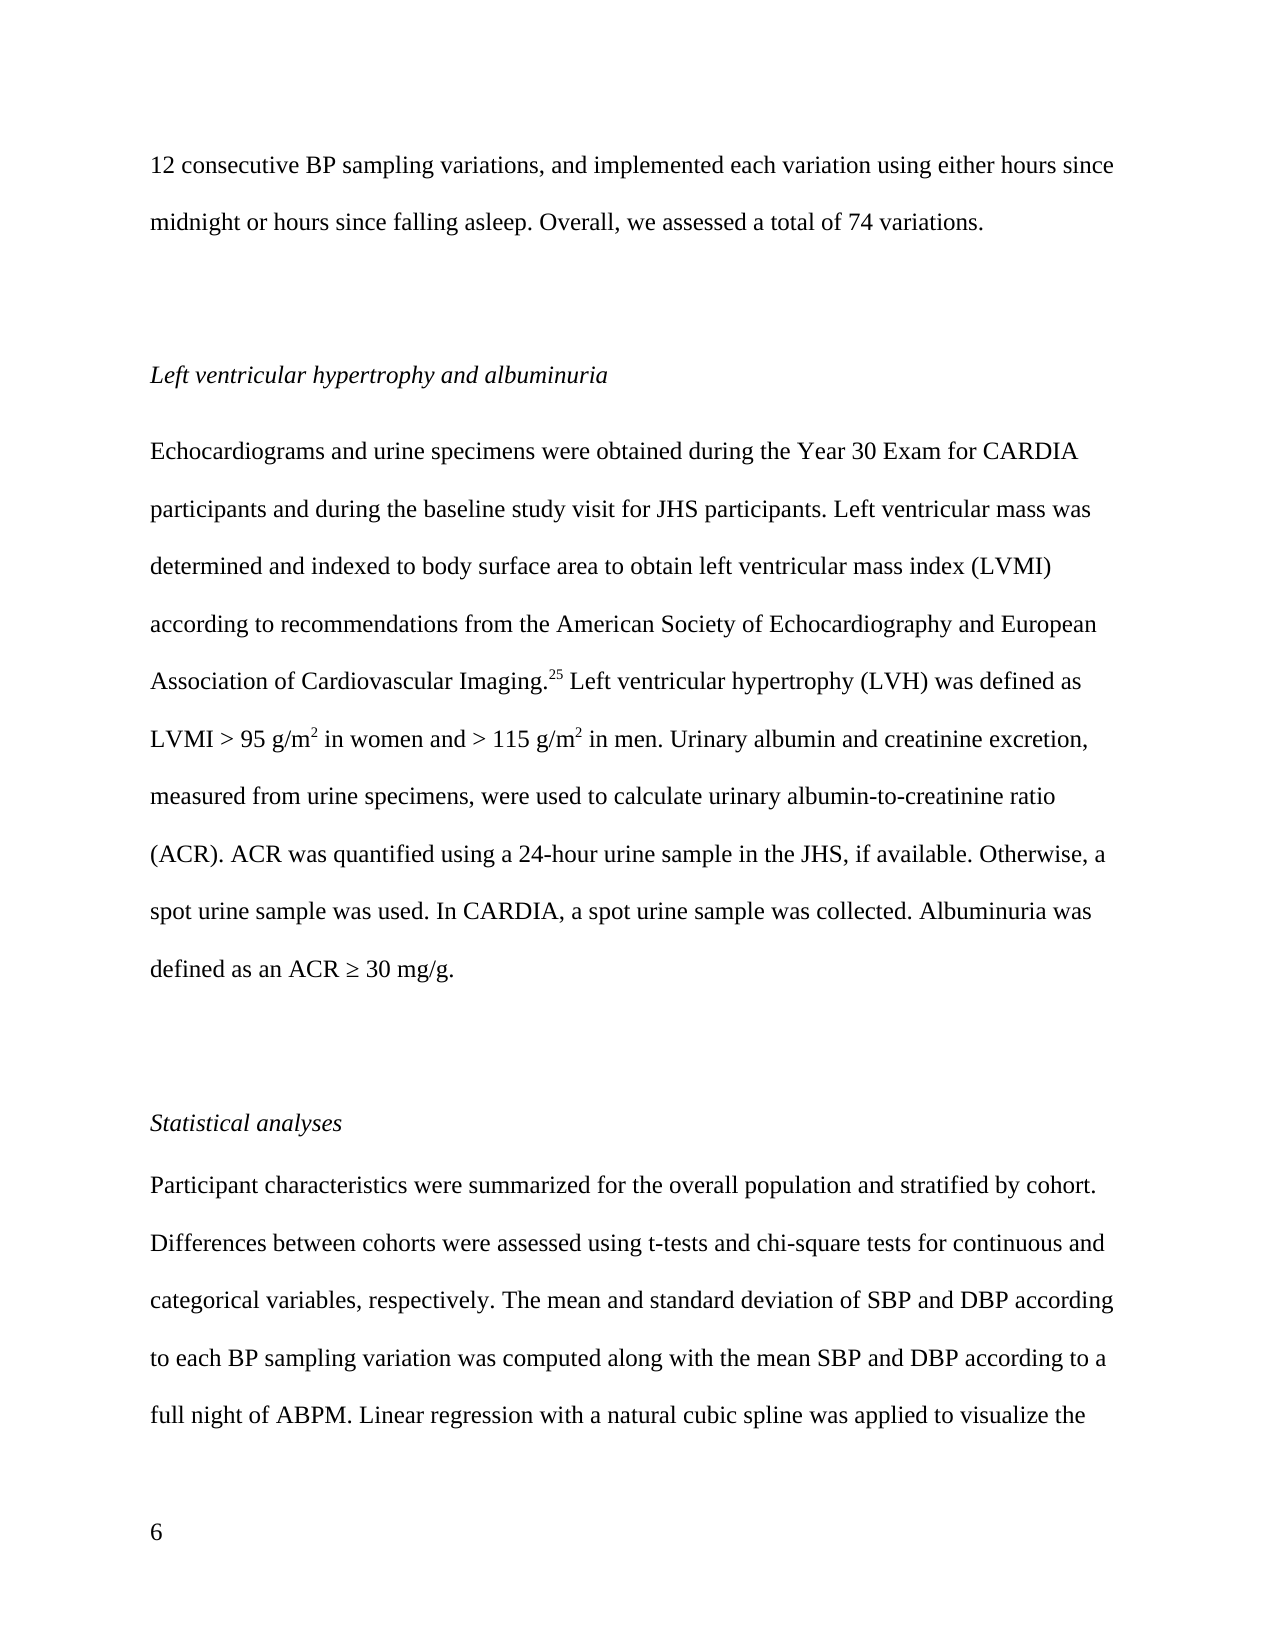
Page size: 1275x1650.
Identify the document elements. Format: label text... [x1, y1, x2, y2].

text Left ventricular hypertrophy and albuminuria [150, 360, 1125, 389]
text Echocardiograms and urine specimens were obtained during the Year 30 Exam for CARDIA participants and during the baseline study visit for JHS participants. Left ventricular mass was determined and indexed to body surface area to obtain left ventricular mass index (LVMI) according to recommendations from the American Society of Echocardiography and European Association of Cardiovascular Imaging.25 Left ventricular hypertrophy (LVH) was defined as LVMI > 95 g/m2 in women and > 115 g/m2 in men. Urinary albumin and creatinine excretion, measured from urine specimens, were used to calculate urinary albumin-to-creatinine ratio (ACR). ACR was quantified using a 24-hour urine sample in the JHS, if available. Otherwise, a spot urine sample was used. In CARDIA, a spot urine sample was collected. Albuminuria was defined as an ACR ≥ 30 mg/g. [150, 436, 1125, 982]
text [150, 1170, 1125, 1429]
subtitle Statistical analyses [150, 1108, 1125, 1137]
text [150, 150, 1125, 236]
